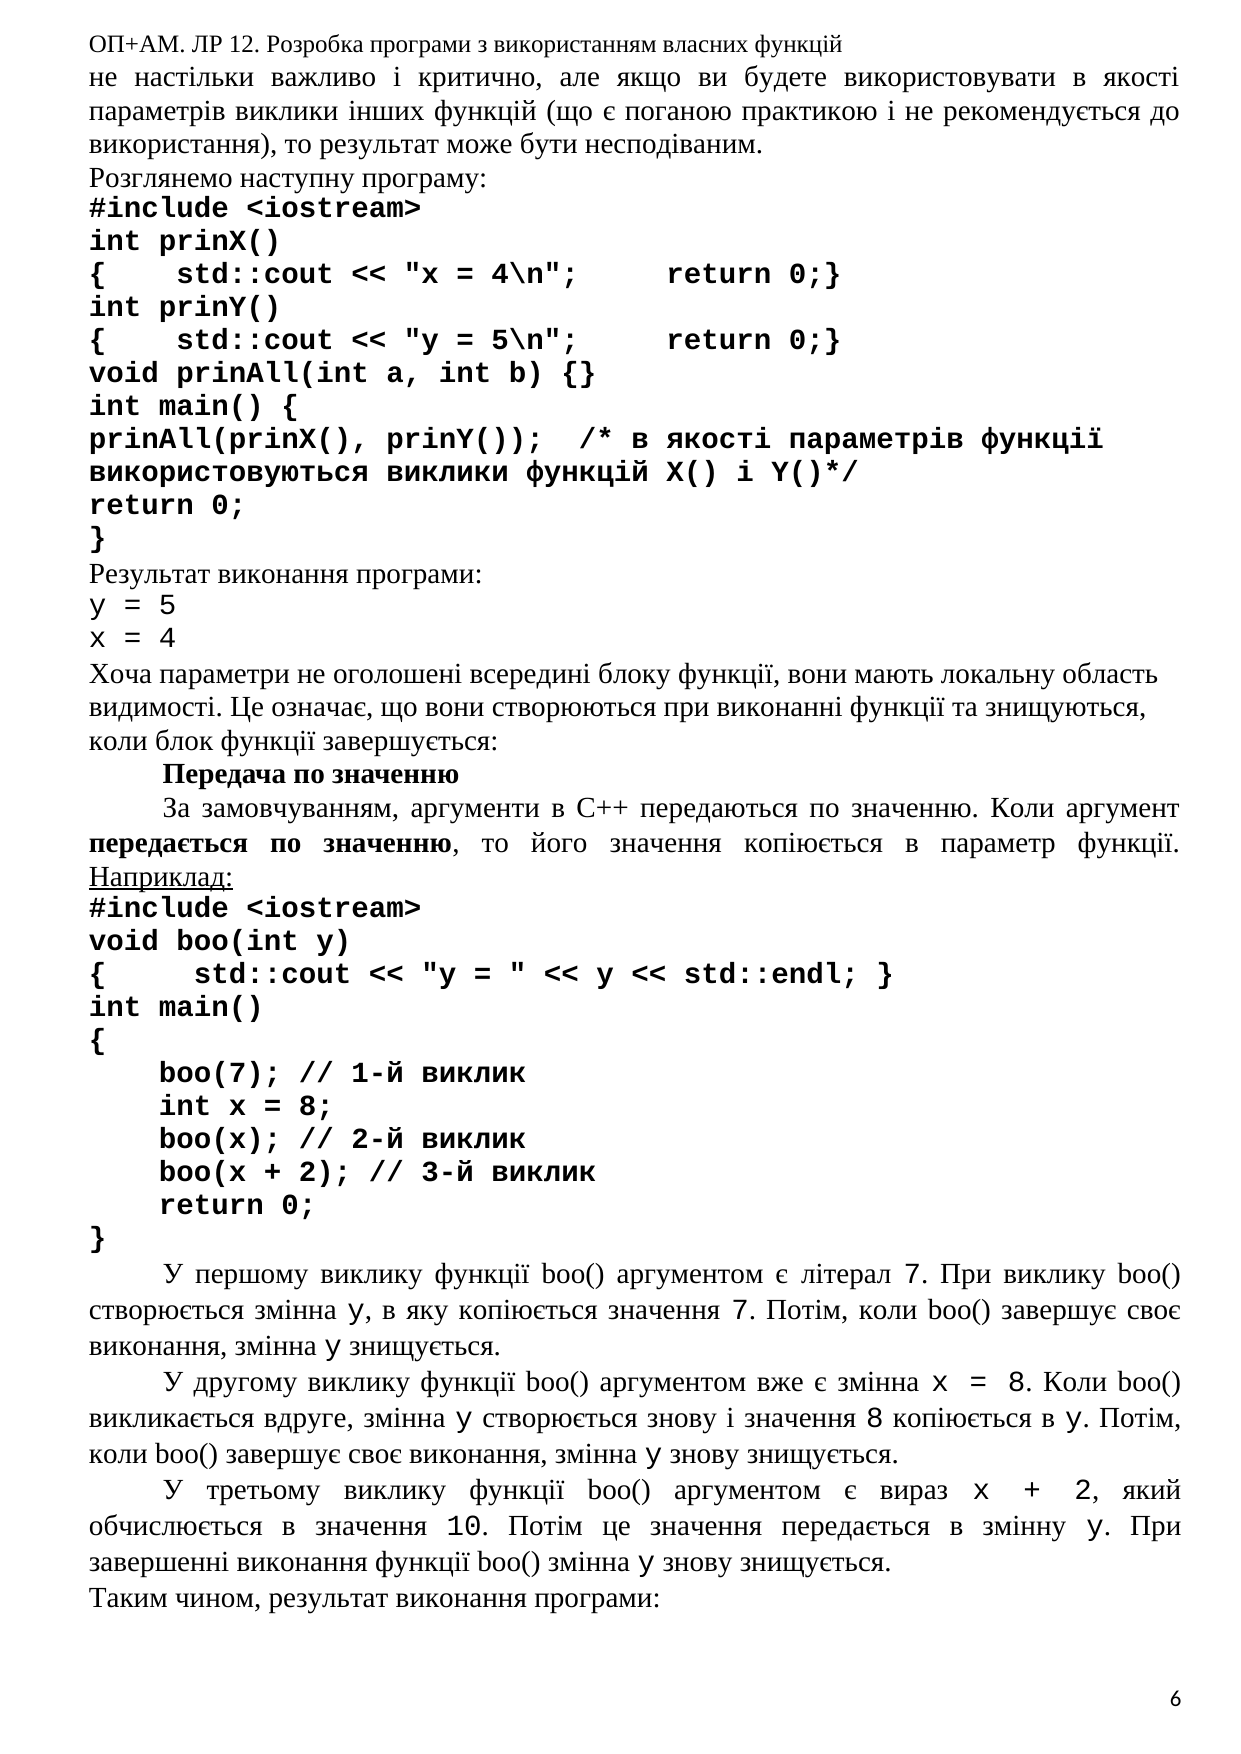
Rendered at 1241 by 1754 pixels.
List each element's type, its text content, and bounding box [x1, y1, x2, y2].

text Передача по значенню [89, 757, 1181, 790]
text boo(7); // 1-й виклик [89, 1058, 1181, 1091]
text prinAll(prinX(), prinY()); /* в якості параметрів функції використовуються виклики функцій X() і Y()*/ [89, 424, 1181, 490]
text Таким чином, результат виконання програми: [89, 1581, 1181, 1614]
text { std::cout << "y = 5\n"; return 0;} [89, 325, 1181, 358]
text У третьому виклику функції boo() аргументом є вираз x + 2, який обчислюється в значення 10. Потім це значення передається в змінну y. При завершенні виконання функції boo() змінна y знову знищується. [89, 1472, 1181, 1581]
text { std::cout << "y = " << y << std::endl; } [89, 959, 1181, 992]
text int main() [89, 992, 1181, 1025]
text Результат виконання програми: [89, 556, 1181, 590]
text Хоча параметри не оголошені всередині блоку функції, вони мають локальну область видимості. Це означає, що вони створюються при виконанні функції та знищуються, коли блок функції завершується: [89, 656, 1181, 757]
text boo(x + 2); // 3-й виклик [89, 1157, 1181, 1190]
text boo(x); // 2-й виклик [89, 1124, 1181, 1157]
text return 0; [89, 490, 1181, 523]
text void prinAll(int a, int b) {} [89, 358, 1181, 391]
text #include <iostream> [89, 893, 1181, 926]
text { std::cout << "x = 4\n"; return 0;} [89, 259, 1181, 292]
text #include <iostream> [89, 193, 1181, 226]
text } [89, 1223, 1181, 1256]
text return 0; [89, 1190, 1181, 1223]
text int prinX() [89, 226, 1181, 259]
text void boo(int y) [89, 926, 1181, 959]
text int prinY() [89, 292, 1181, 325]
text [89, 59, 1181, 160]
text За замовчуванням, аргументи в C++ передаються по значенню. Коли аргумент передається по значенню, то його значення копіюється в параметр функції. Наприклад: [89, 790, 1181, 893]
text int main() { [89, 391, 1181, 424]
text { [89, 1025, 1181, 1058]
text y = 5 x = 4 [89, 590, 1181, 656]
text int x = 8; [89, 1091, 1181, 1124]
text У першому виклику функції boo() аргументом є літерал 7. При виклику boo() створюється змінна y, в яку копіюється значення 7. Потім, коли boo() завершує своє виконання, змінна y знищується. [89, 1256, 1181, 1364]
text У другому виклику функції boo() аргументом вже є змінна x = 8. Коли boo() викликається вдруге, змінна y створюється знову і значення 8 копіюється в y. Потім, коли boo() завершує своє виконання, змінна y знову знищується. [89, 1364, 1181, 1472]
text Розглянемо наступну програму: [89, 160, 1181, 193]
text } [89, 523, 1181, 556]
